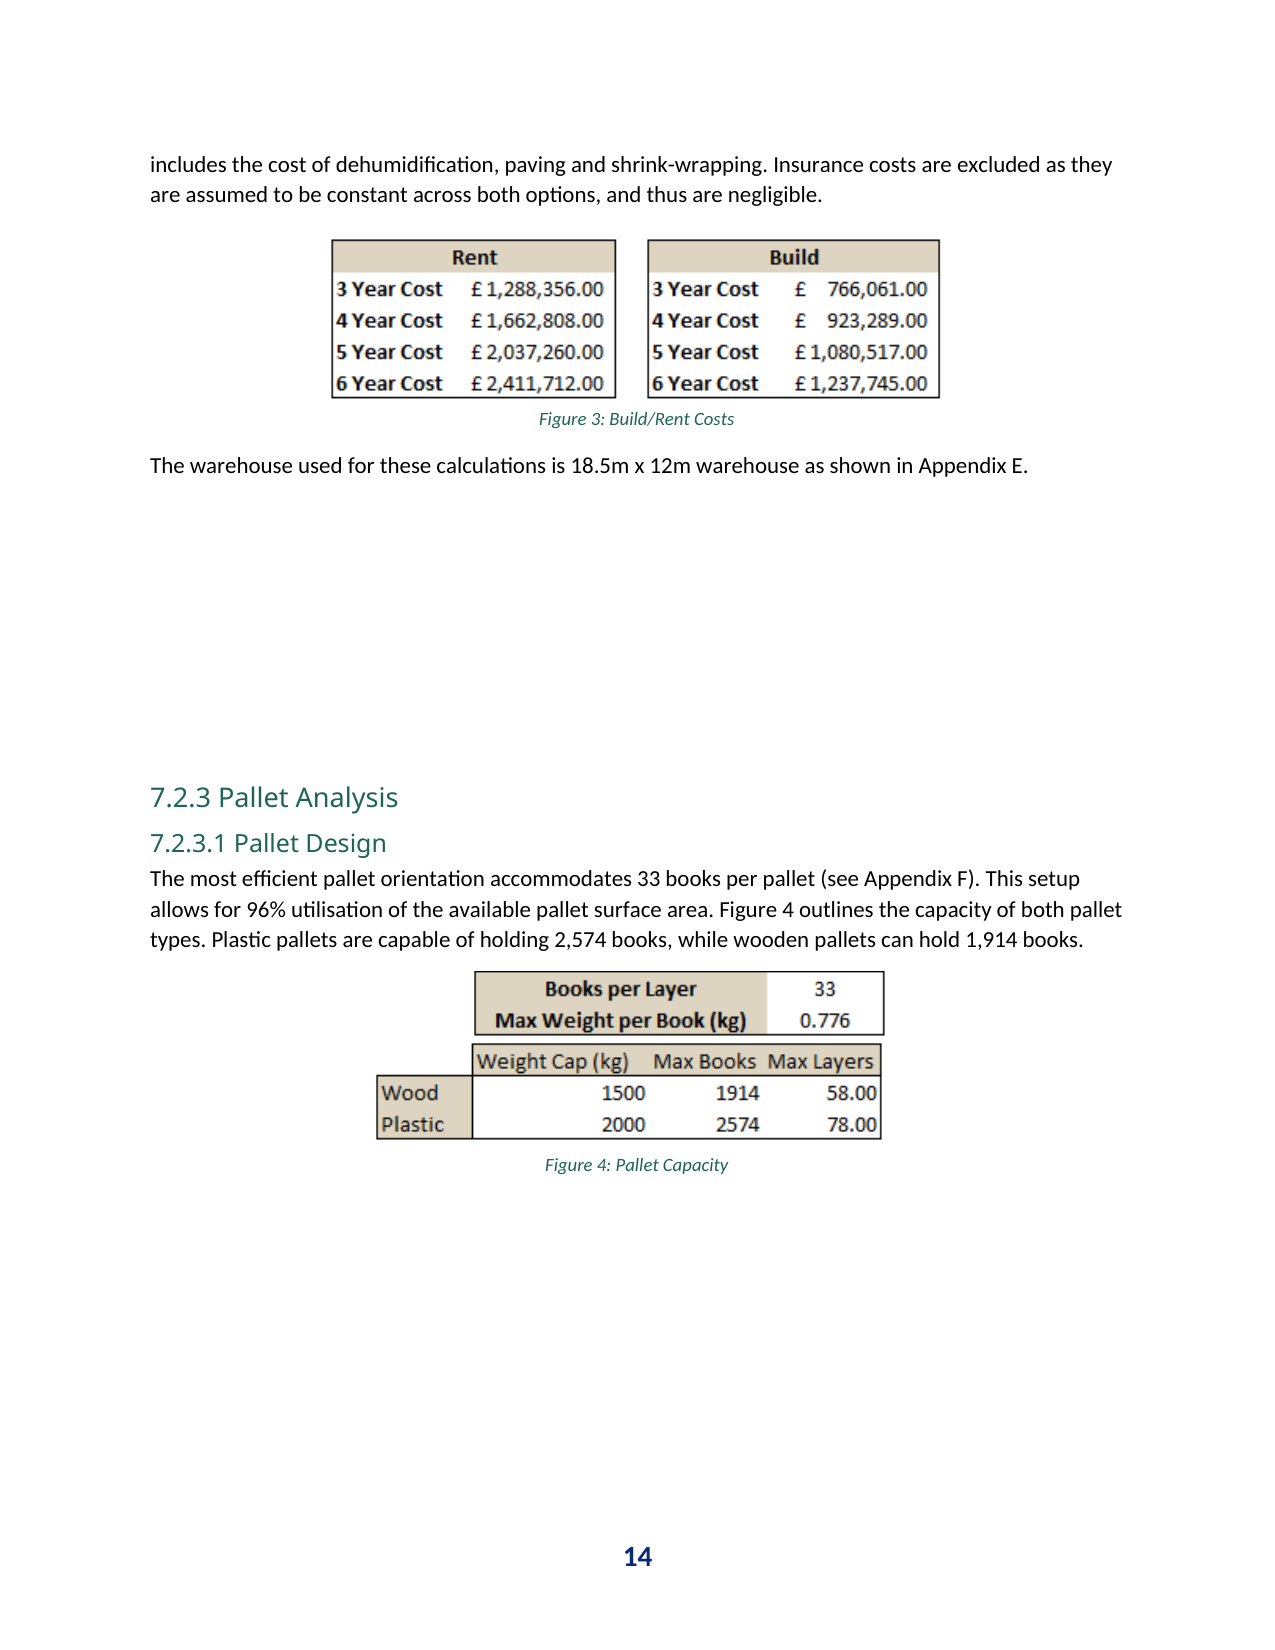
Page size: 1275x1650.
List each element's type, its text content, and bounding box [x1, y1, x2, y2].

picture [375, 1042, 885, 1143]
text The most efficient pallet orientation accommodates 33 books per pallet (see Appendix F). This setup allows for 96% utilisation of the available pallet surface area. Figure 4 outlines the capacity of both pallet types. Plastic pallets are capable of holding 2,574 books, while wooden pallets can hold 1,914 books. [150, 864, 1125, 953]
subtitle 7.2.3 Pallet Analysis [150, 779, 1125, 816]
text Figure 3: Build/Rent Costs [150, 407, 1125, 430]
subtitle 7.2.3.1 Pallet Design [150, 825, 1125, 859]
text The warehouse used for these calculations is 18.5m x 12m warehouse as shown in Appendix E. [150, 451, 1125, 479]
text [150, 150, 1125, 208]
picture [473, 971, 888, 1039]
picture [327, 235, 948, 405]
